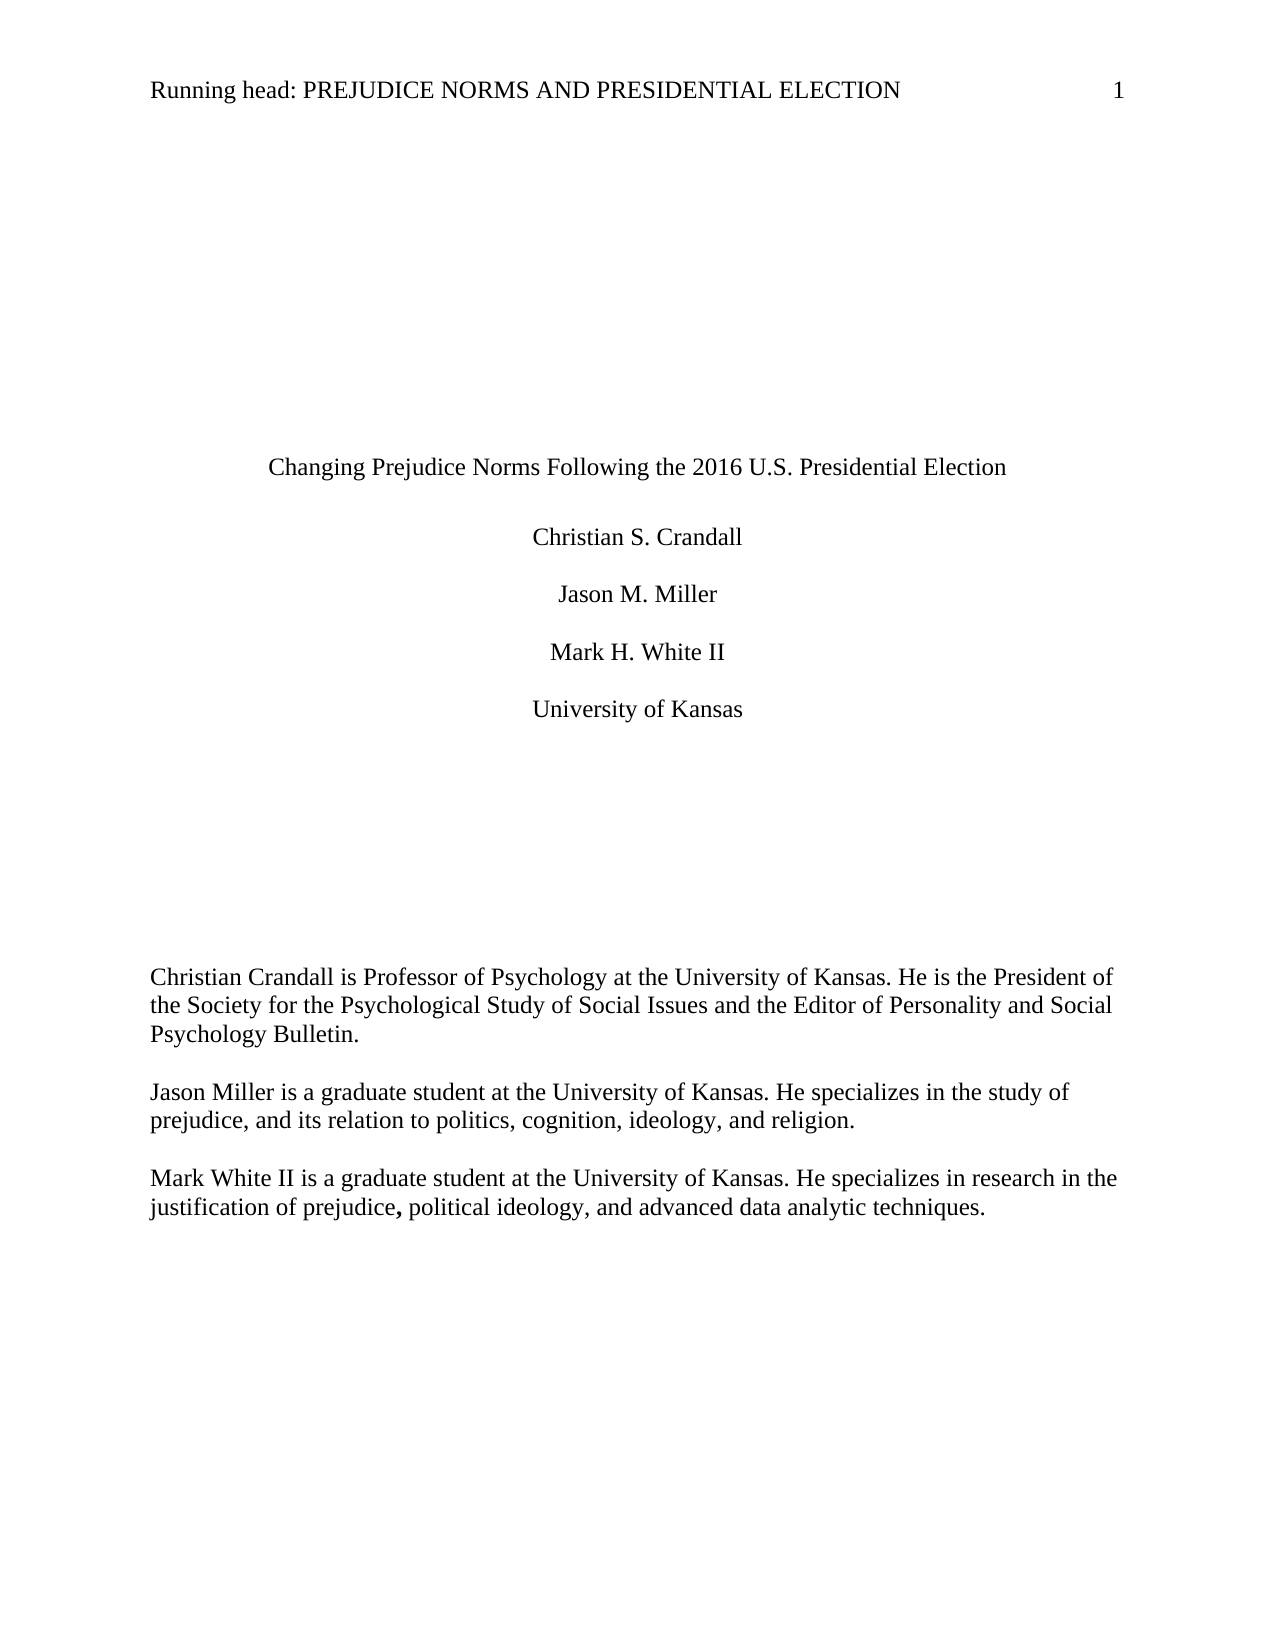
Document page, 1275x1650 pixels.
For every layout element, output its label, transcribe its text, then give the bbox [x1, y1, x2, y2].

text Christian S. Crandall [150, 522, 1125, 551]
text Mark H. White II [150, 637, 1125, 666]
text Christian Crandall is Professor of Psychology at the University of Kansas. He is the President of the Society for the Psychological Study of Social Issues and the Editor of Personality and Social Psychology Bulletin. [150, 962, 1125, 1048]
text Changing Prejudice Norms Following the 2016 U.S. Presidential Election [150, 452, 1125, 481]
text Jason Miller is a graduate student at the University of Kansas. He specializes in the study of prejudice, and its relation to politics, cognition, ideology, and religion. [150, 1077, 1125, 1134]
text Mark White II is a graduate student at the University of Kansas. He specializes in research in the justification of prejudice, political ideology, and advanced data analytic techniques. [150, 1163, 1125, 1221]
text University of Kansas [150, 694, 1125, 723]
text Jason M. Miller [150, 579, 1125, 608]
